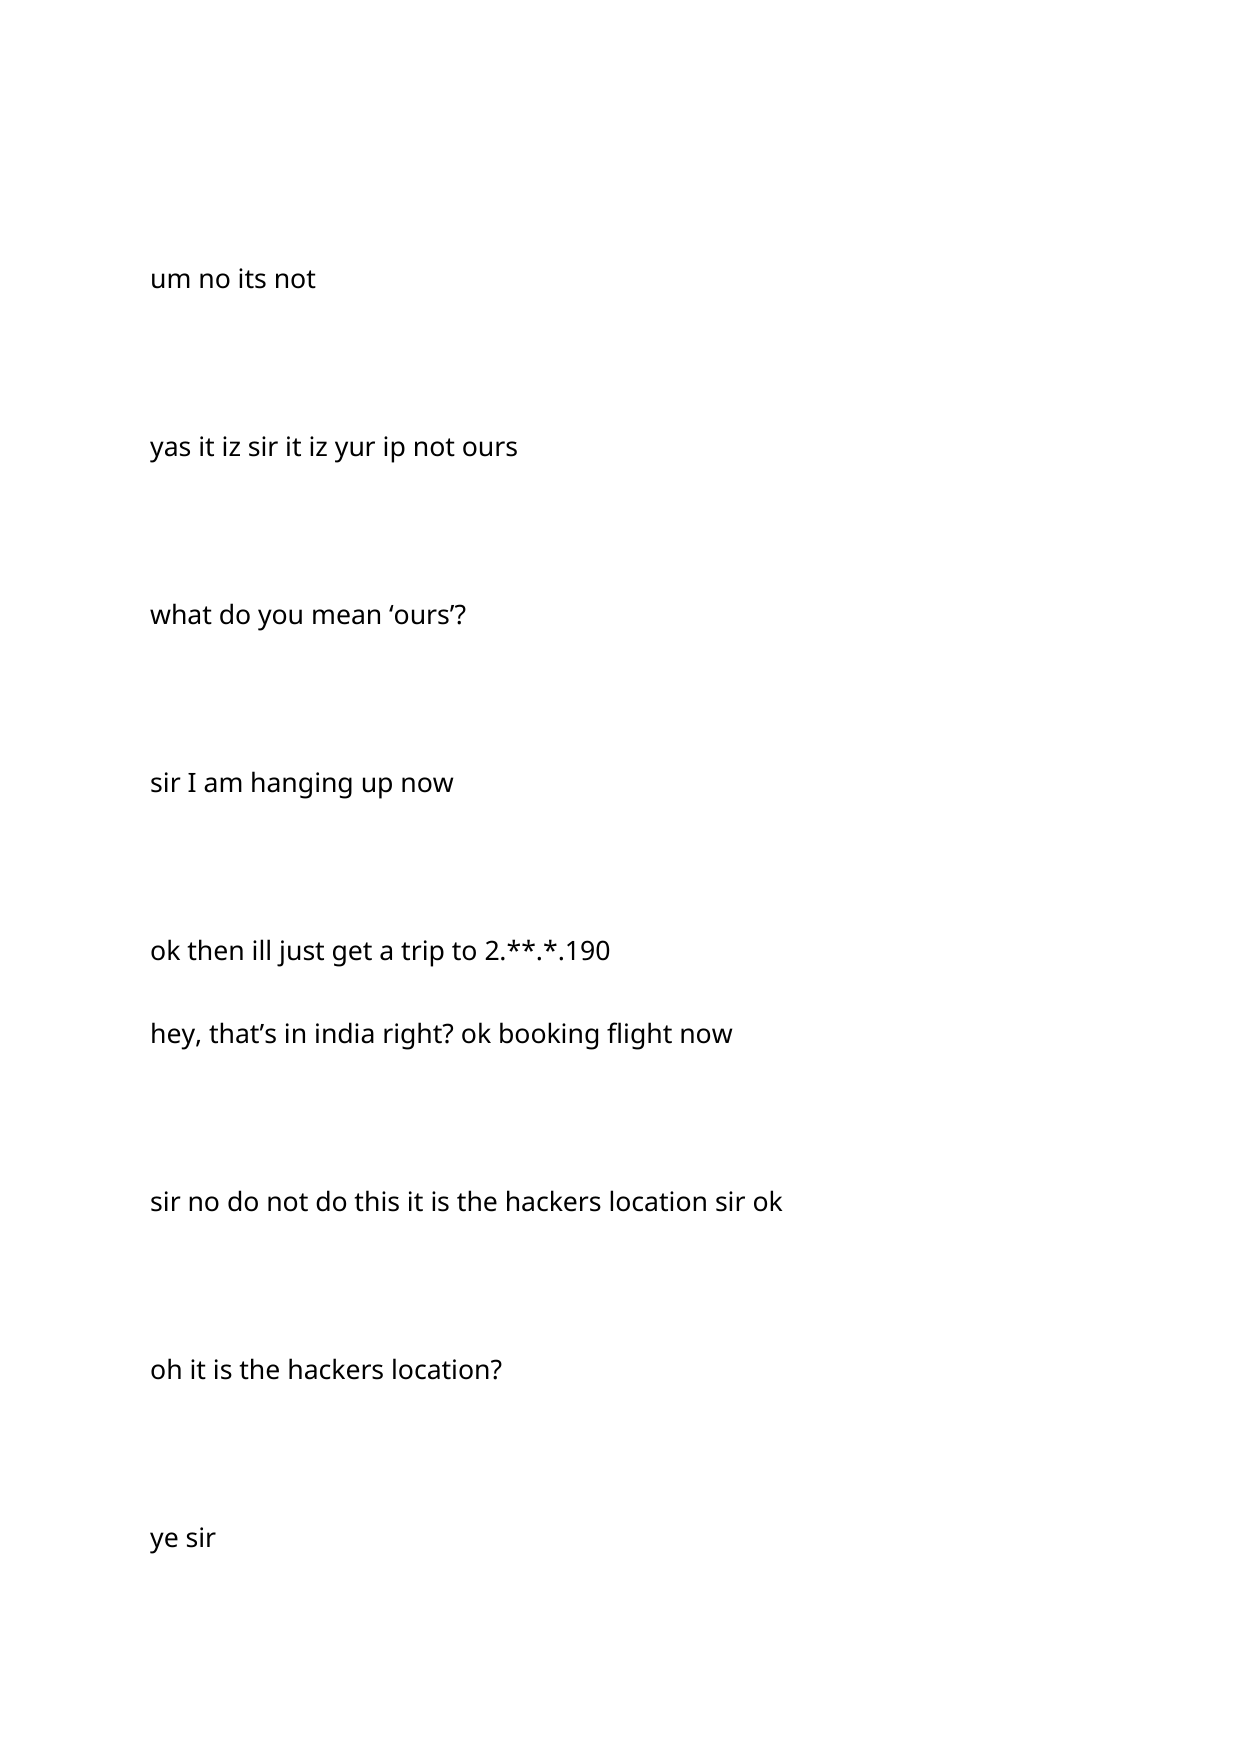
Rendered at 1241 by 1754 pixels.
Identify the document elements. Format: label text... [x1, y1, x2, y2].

text ye sir [150, 1493, 1090, 1556]
text ok then ill just get a trip to 2.**.*.190 [150, 906, 1090, 968]
text oh it is the hackers location? [150, 1325, 1090, 1388]
text hey, that’s in india right? ok booking flight now [150, 989, 1090, 1052]
text yas it iz sir it iz yur ip not ours [150, 402, 1090, 464]
text um no its not [150, 234, 1090, 296]
text sir I am hanging up now [150, 738, 1090, 800]
text what do you mean ‘ours’? [150, 570, 1090, 632]
text sir no do not do this it is the hackers location sir ok [150, 1157, 1090, 1220]
